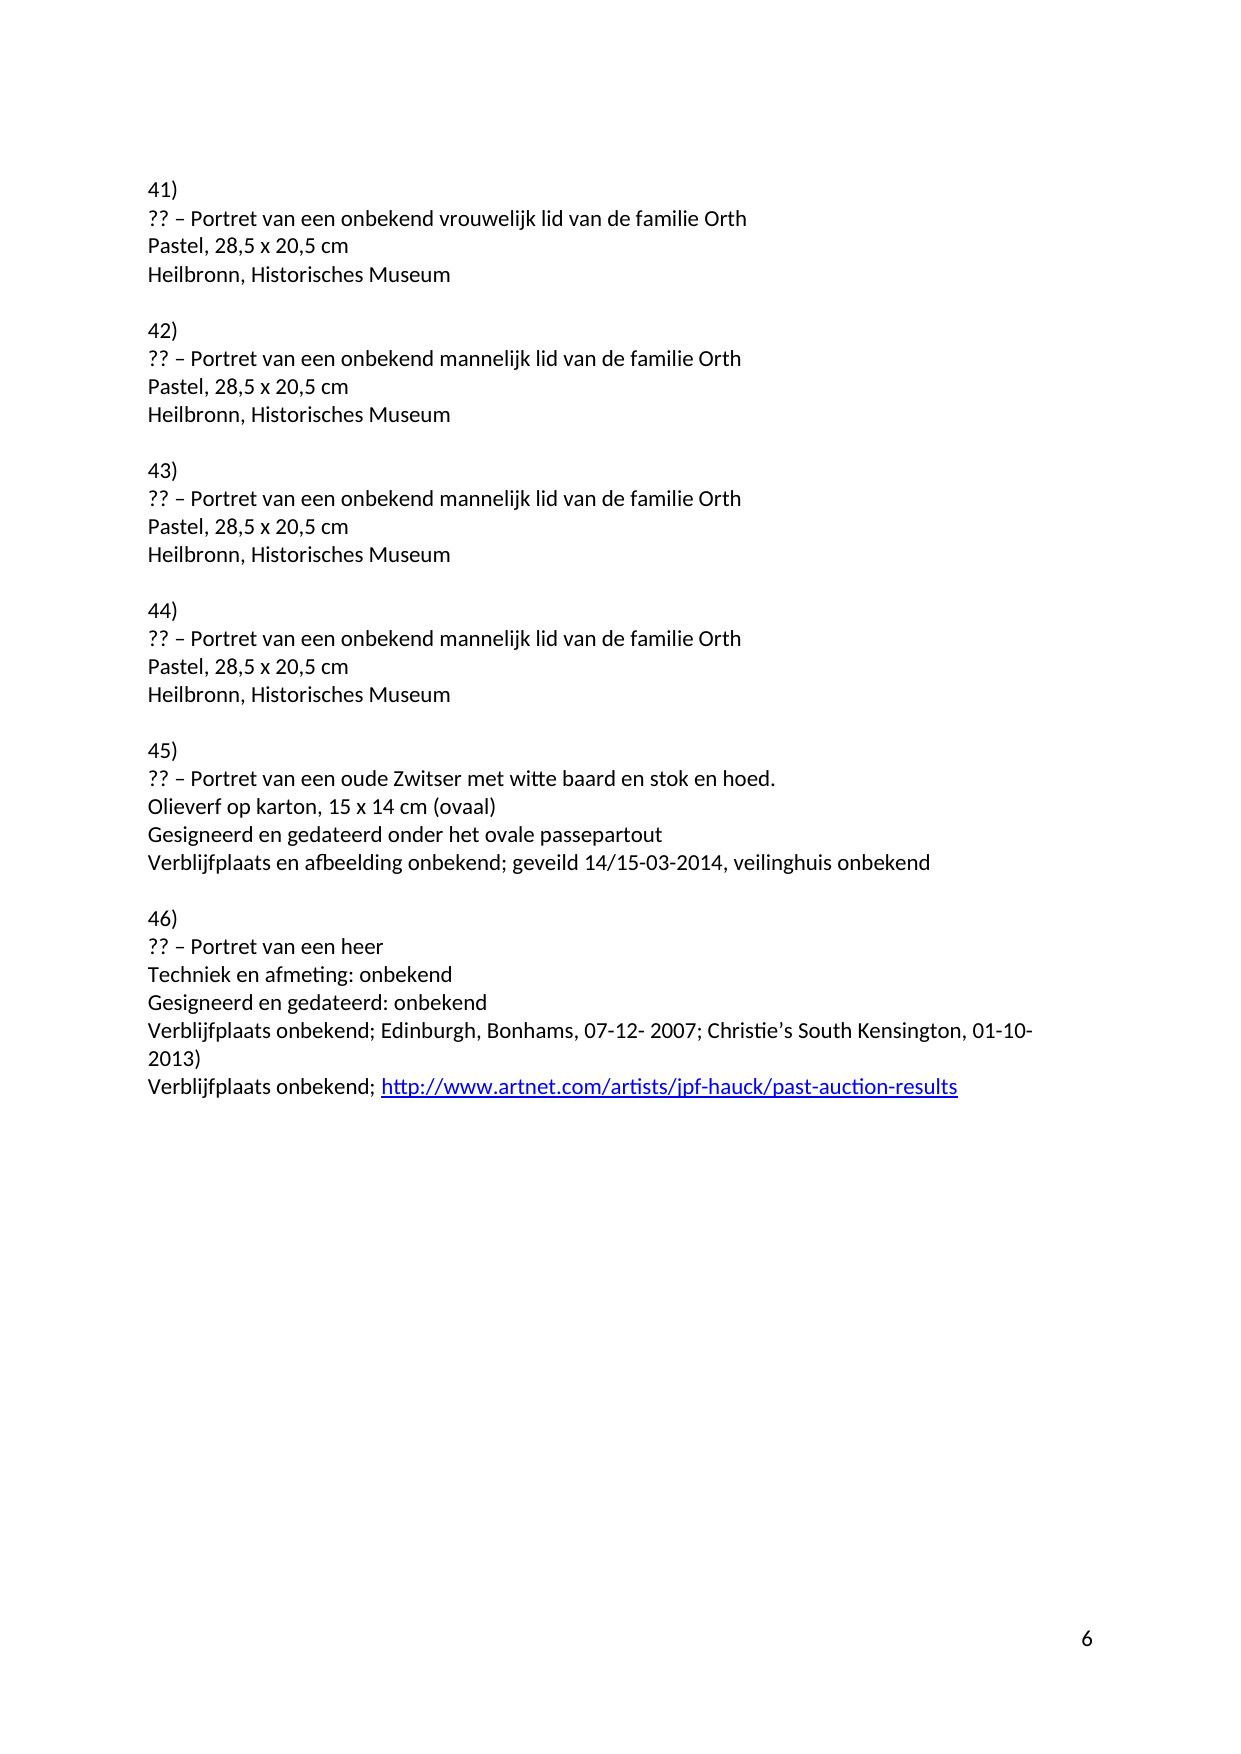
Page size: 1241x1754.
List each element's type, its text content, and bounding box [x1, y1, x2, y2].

text ?? – Portret van een heer [148, 932, 1093, 960]
text Techniek en afmeting: onbekend [148, 960, 1093, 988]
text Pastel, 28,5 x 20,5 cm [148, 652, 1093, 680]
text Verblijfplaats en afbeelding onbekend; geveild 14/15-03-2014, veilinghuis onbekend [148, 848, 1093, 876]
text ?? – Portret van een onbekend vrouwelijk lid van de familie Orth [148, 204, 1093, 232]
text Verblijfplaats onbekend; http://www.artnet.com/artists/jpf-hauck/past-auction-results [148, 1072, 1093, 1100]
text 43) [148, 456, 1093, 484]
text Pastel, 28,5 x 20,5 cm [148, 512, 1093, 540]
text ?? – Portret van een onbekend mannelijk lid van de familie Orth [148, 344, 1093, 372]
text 42) [148, 316, 1093, 344]
text 45) [148, 736, 1093, 764]
text Heilbronn, Historisches Museum [148, 680, 1093, 708]
text Heilbronn, Historisches Museum [148, 260, 1093, 288]
text 46) [148, 904, 1093, 932]
text Olieverf op karton, 15 x 14 cm (ovaal) [148, 792, 1093, 820]
text Heilbronn, Historisches Museum [148, 540, 1093, 568]
text ?? – Portret van een oude Zwitser met witte baard en stok en hoed. [148, 764, 1093, 792]
text 44) [148, 596, 1093, 624]
text 41) [148, 176, 1093, 204]
text Gesigneerd en gedateerd: onbekend [148, 988, 1093, 1016]
text ?? – Portret van een onbekend mannelijk lid van de familie Orth [148, 624, 1093, 652]
text Verblijfplaats onbekend; Edinburgh, Bonhams, 07-12- 2007; Christie’s South Kensington, 01-10- 2013) [148, 1016, 1093, 1072]
text Pastel, 28,5 x 20,5 cm [148, 232, 1093, 260]
text Pastel, 28,5 x 20,5 cm [148, 372, 1093, 400]
text Gesigneerd en gedateerd onder het ovale passepartout [148, 820, 1093, 848]
text ?? – Portret van een onbekend mannelijk lid van de familie Orth [148, 484, 1093, 512]
text Heilbronn, Historisches Museum [148, 400, 1093, 428]
